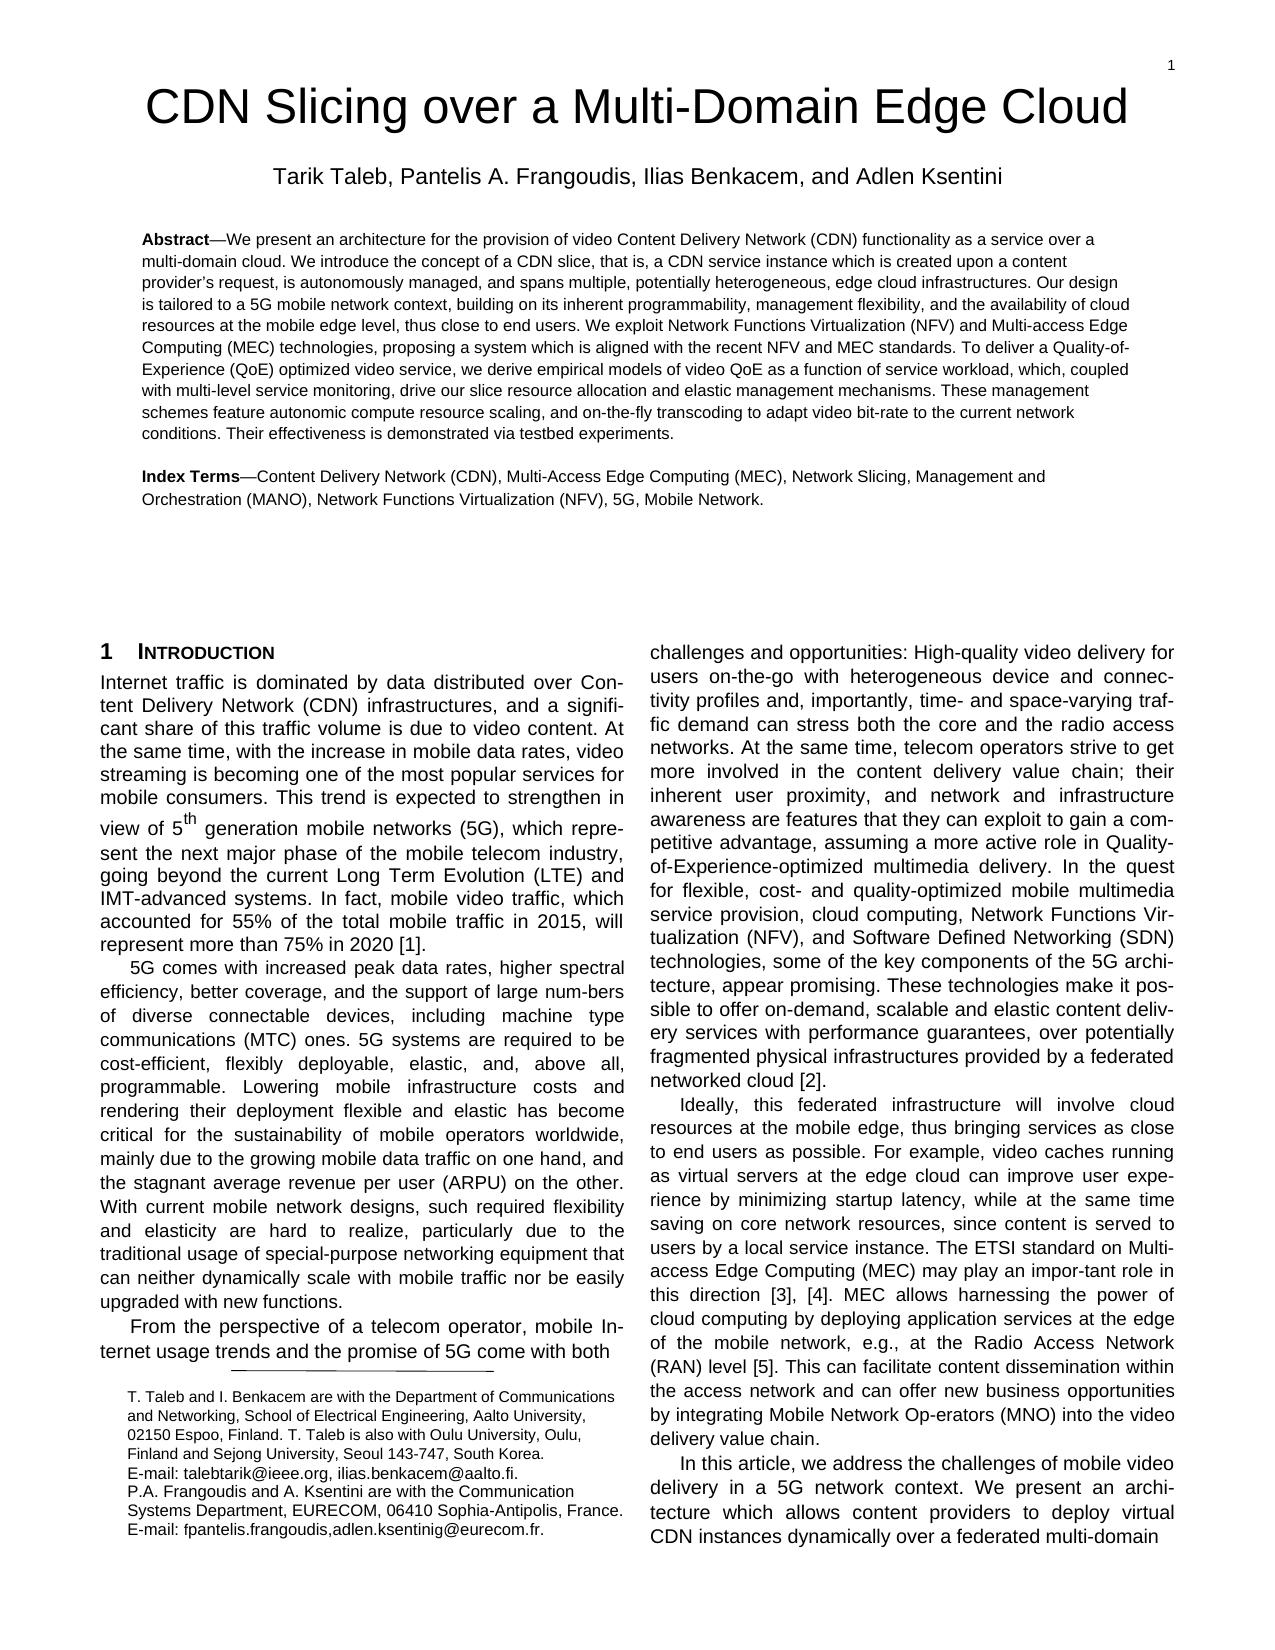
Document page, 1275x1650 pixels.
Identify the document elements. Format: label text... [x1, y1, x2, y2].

text 5G comes with increased peak data rates, higher spectral efficiency, better coverage, and the support of large num-bers of diverse connectable devices, including machine type communications (MTC) ones. 5G systems are required to be cost-efficient, flexibly deployable, elastic, and, above all, programmable. Lowering mobile infrastructure costs and rendering their deployment flexible and elastic has become critical for the sustainability of mobile operators worldwide, mainly due to the growing mobile data traffic on one hand, and the stagnant average revenue per user (ARPU) on the other. With current mobile network designs, such required flexibility and elasticity are hard to realize, particularly due to the traditional usage of special-purpose networking equipment that can neither dynamically scale with mobile traffic nor be easily upgraded with new functions. [100, 957, 625, 1312]
text CDN Slicing over a Multi-Domain Edge Cloud [100, 77, 1175, 134]
text challenges and opportunities: High-quality video delivery for users on-the-go with heterogeneous device and connec-tivity profiles and, importantly, time- and space-varying traf-fic demand can stress both the core and the radio access networks. At the same time, telecom operators strive to get more involved in the content delivery value chain; their inherent user proximity, and network and infrastructure awareness are features that they can exploit to gain a com-petitive advantage, assuming a more active role in Quality-of-Experience-optimized multimedia delivery. In the quest for flexible, cost- and quality-optimized mobile multimedia service provision, cloud computing, Network Functions Vir-tualization (NFV), and Software Defined Networking (SDN) technologies, some of the key components of the 5G archi-tecture, appear promising. These technologies make it pos-sible to offer on-demand, scalable and elastic content deliv-ery services with performance guarantees, over potentially fragmented physical infrastructures provided by a federated networked cloud [2]. [650, 641, 1175, 1091]
text Index Terms—Content Delivery Network (CDN), Multi-Access Edge Computing (MEC), Network Slicing, Management and Orchestration (MANO), Network Functions Virtualization (NFV), 5G, Mobile Network. [142, 467, 1046, 509]
list INTRODUCTION [100, 638, 625, 664]
text Internet traffic is dominated by data distributed over Con-tent Delivery Network (CDN) infrastructures, and a signifi-cant share of this traffic volume is due to video content. At the same time, with the increase in mobile data rates, video streaming is becoming one of the most popular services for mobile consumers. This trend is expected to strengthen in view of 5th generation mobile networks (5G), which repre-sent the next major phase of the mobile telecom industry, going beyond the current Long Term Evolution (LTE) and IMT-advanced systems. In fact, mobile video traffic, which accounted for 55% of the total mobile traffic in 2015, will represent more than 75% in 2020 [1]. [100, 671, 625, 956]
text E-mail: fpantelis.frangoudis,adlen.ksentinig@eurecom.fr. [127, 1520, 625, 1539]
text 1 [100, 56, 1175, 73]
text Tarik Taleb, Pantelis A. Frangoudis, Ilias Benkacem, and Adlen Ksentini [100, 163, 1175, 189]
text In this article, we address the challenges of mobile video delivery in a 5G network context. We present an archi-tecture which allows content providers to deploy virtual CDN instances dynamically over a federated multi-domain [650, 1452, 1175, 1547]
text Ideally, this federated infrastructure will involve cloud resources at the mobile edge, thus bringing services as close to end users as possible. For example, video caches running as virtual servers at the edge cloud can improve user expe-rience by minimizing startup latency, while at the same time saving on core network resources, since content is served to users by a local service instance. The ETSI standard on Multi-access Edge Computing (MEC) may play an impor-tant role in this direction [3], [4]. MEC allows harnessing the power of cloud computing by deploying application services at the edge of the mobile network, e.g., at the Radio Access Network (RAN) level [5]. This can facilitate content dissemination within the access network and can offer new business opportunities by integrating Mobile Network Op-erators (MNO) into the video delivery value chain. [650, 1093, 1175, 1449]
text P.A. Frangoudis and A. Ksentini are with the Communication Systems Department, EURECOM, 06410 Sophia-Antipolis, France. [127, 1483, 625, 1520]
text E-mail: talebtarik@ieee.org, ilias.benkacem@aalto.fi. [127, 1464, 625, 1483]
text T. Taleb and I. Benkacem are with the Department of Communications and Networking, School of Electrical Engineering, Aalto University, 02150 Espoo, Finland. T. Taleb is also with Oulu University, Oulu, Finland and Sejong University, Seoul 143-747, South Korea. [127, 1388, 625, 1463]
text From the perspective of a telecom operator, mobile In-ternet usage trends and the promise of 5G come with both [100, 1315, 625, 1362]
text Abstract—We present an architecture for the provision of video Content Delivery Network (CDN) functionality as a service over a multi-domain cloud. We introduce the concept of a CDN slice, that is, a CDN service instance which is created upon a content provider’s request, is autonomously managed, and spans multiple, potentially heterogeneous, edge cloud infrastructures. Our design is tailored to a 5G mobile network context, building on its inherent programmability, management flexibility, and the availability of cloud resources at the mobile edge level, thus close to end users. We exploit Network Functions Virtualization (NFV) and Multi-access Edge Computing (MEC) technologies, proposing a system which is aligned with the recent NFV and MEC standards. To deliver a Quality-of-Experience (QoE) optimized video service, we derive empirical models of video QoE as a function of service workload, which, coupled with multi-level service monitoring, drive our slice resource allocation and elastic management mechanisms. These management schemes feature autonomic compute resource scaling, and on-the-fly transcoding to adapt video bit-rate to the current network conditions. Their effectiveness is demonstrated via testbed experiments. [142, 230, 1133, 443]
